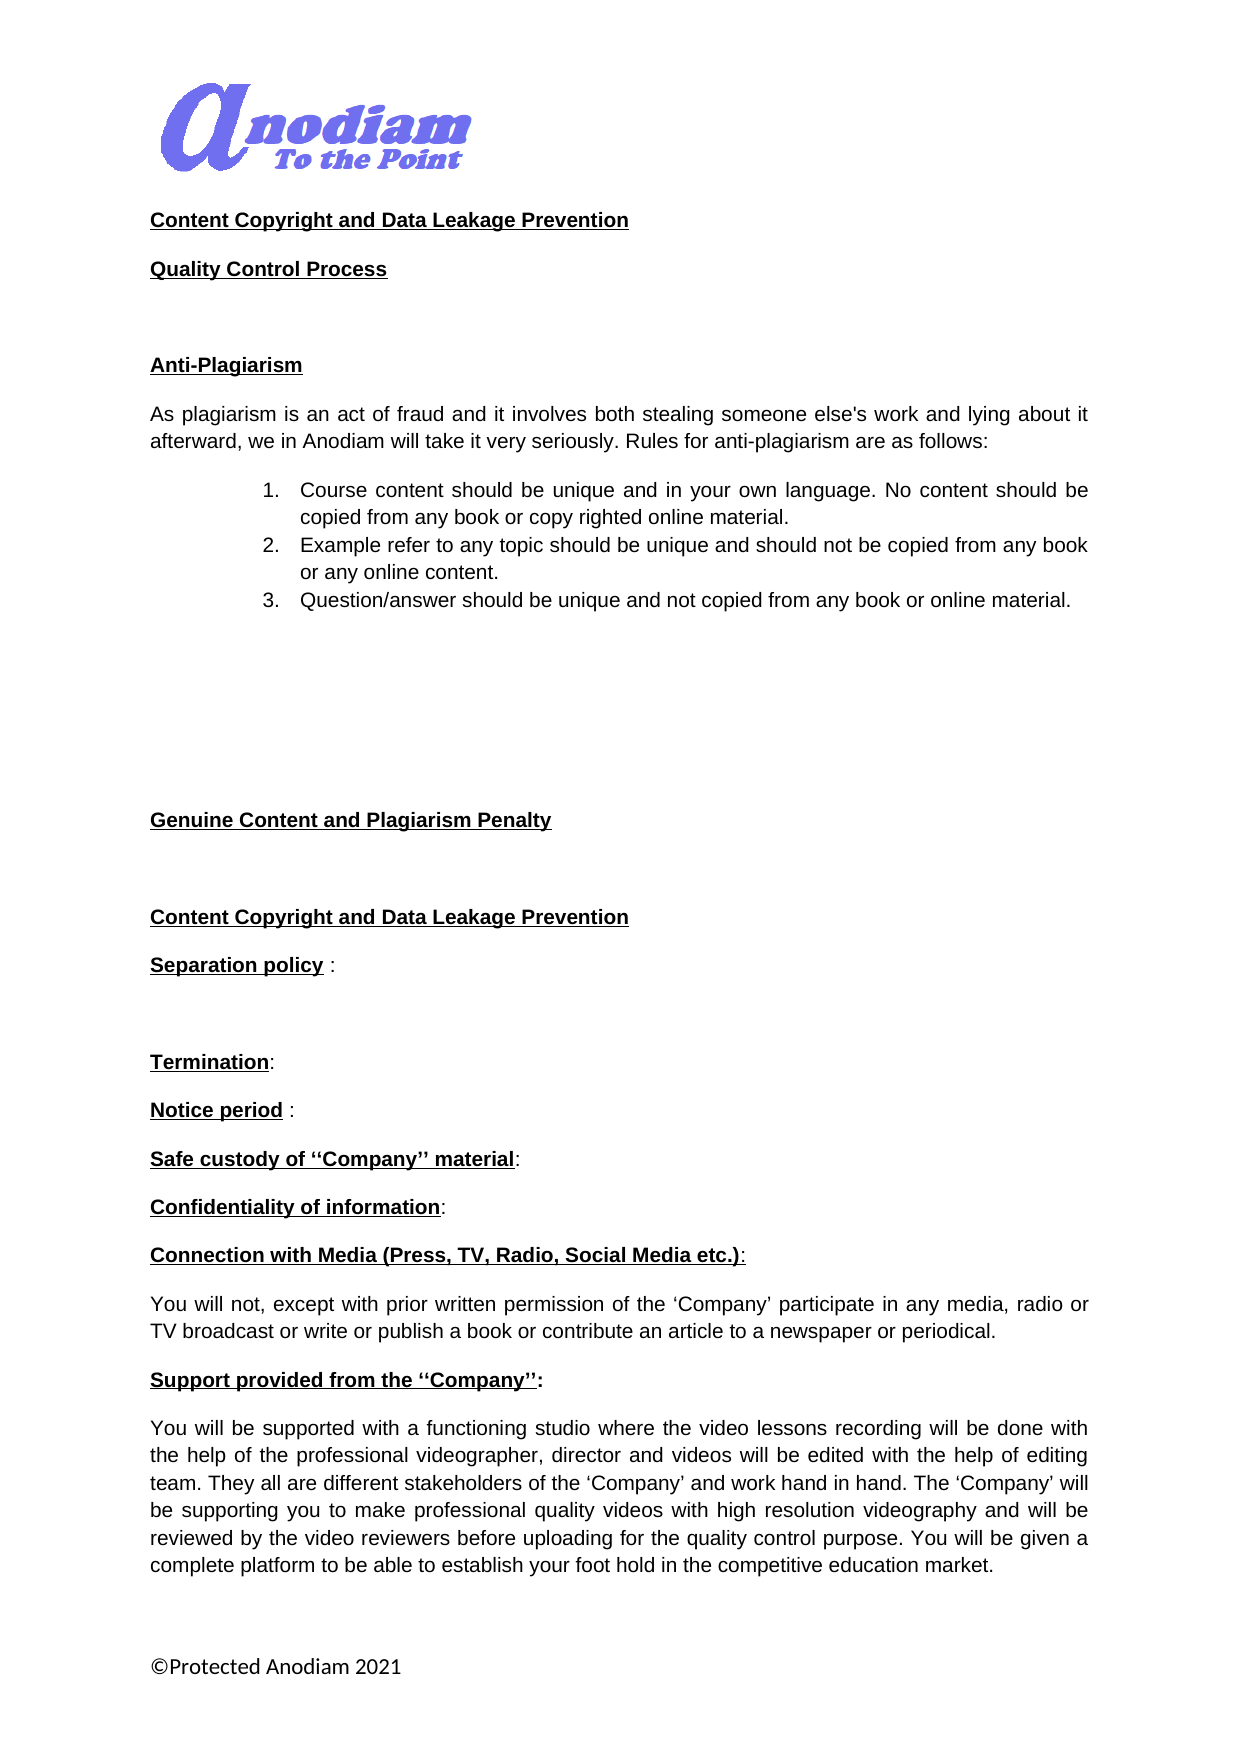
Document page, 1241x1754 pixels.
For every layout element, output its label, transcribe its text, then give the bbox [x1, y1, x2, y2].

picture [150, 73, 482, 181]
text Connection with Media (Press, TV, Radio, Social Media etc.): [150, 1243, 1090, 1267]
text Genuine Content and Plagiarism Penalty [150, 808, 1090, 832]
text Separation policy : [150, 953, 1090, 977]
text Notice period : [150, 1098, 1090, 1122]
text Termination: [150, 1050, 1090, 1074]
text As plagiarism is an act of fraud and it involves both stealing someone else's work and lying about it afterward, we in Anodiam will take it very seriously. Rules for anti-plagiarism are as follows: [150, 402, 1090, 453]
text Anti-Plagiarism [150, 353, 1090, 377]
text Content Copyright and Data Leakage Prevention [150, 905, 1090, 929]
text You will not, except with prior written permission of the ‘Company’ participate in any media, radio or TV broadcast or write or publish a book or contribute an article to a newspaper or periodical. [150, 1292, 1090, 1343]
text You will be supported with a functioning studio where the video lessons recording will be done with the help of the professional videographer, director and videos will be edited with the help of editing team. They all are different stakeholders of the ‘Company’ and work hand in hand. The ‘Company’ will be supporting you to make professional quality videos with high resolution videography and will be reviewed by the video reviewers before uploading for the quality control purpose. You will be given a complete platform to be able to establish your foot hold in the competitive education market. [150, 1416, 1090, 1577]
list Example refer to any topic should be unique and should not be copied from any book or any online content. [262, 532, 1090, 584]
text Quality Control Process [150, 257, 1090, 281]
text Safe custody of ‘‘Company’’ material: [150, 1147, 1090, 1171]
text Content Copyright and Data Leakage Prevention [150, 208, 1090, 232]
text Confidentiality of information: [150, 1195, 1090, 1219]
list Question/answer should be unique and not copied from any book or online material. [262, 587, 1090, 611]
text Support provided from the ‘‘Company’’: [150, 1367, 1090, 1391]
list Course content should be unique and in your own language. No content should be copied from any book or copy righted online material. [262, 477, 1090, 529]
